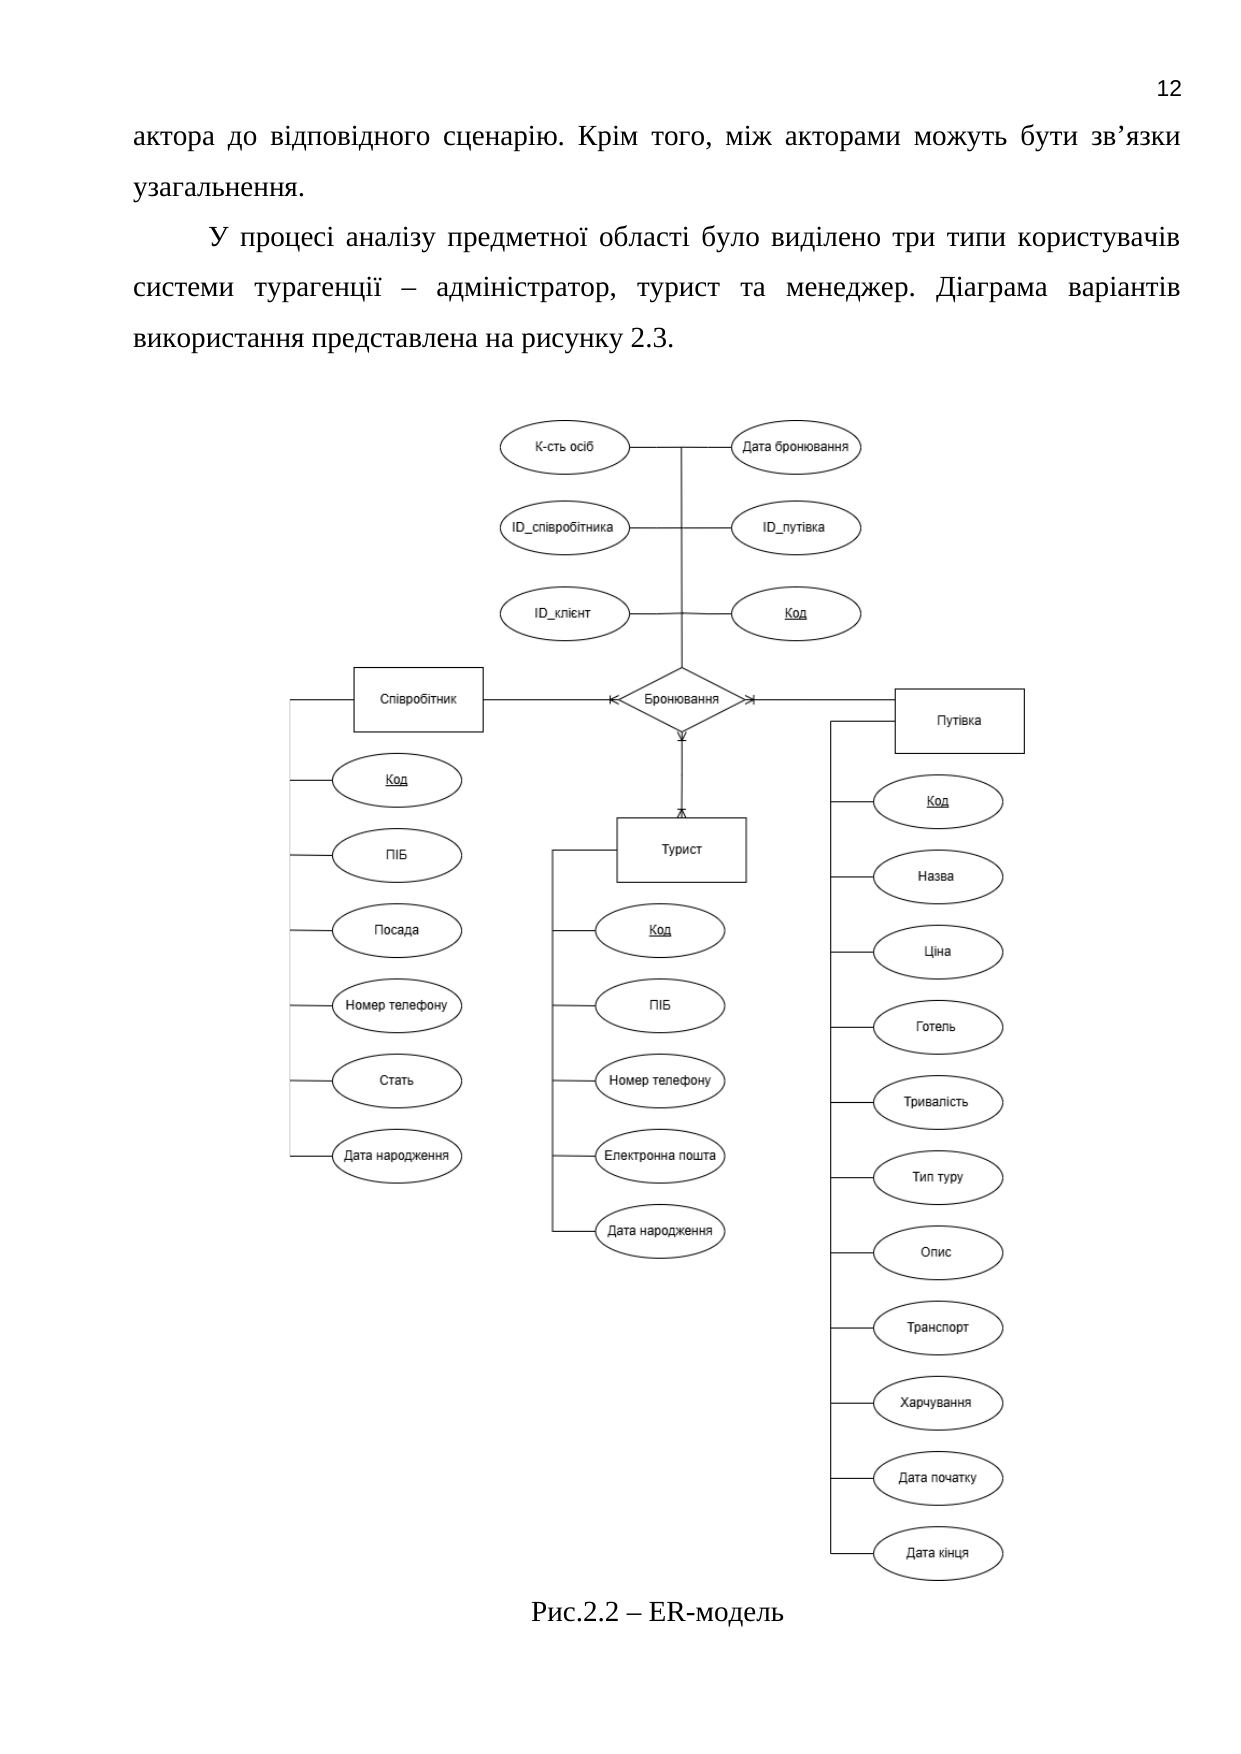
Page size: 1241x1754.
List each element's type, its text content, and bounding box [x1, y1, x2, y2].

picture [289, 420, 1025, 1581]
text У процесі аналізу предметної області було виділено три типи користувачів системи турагенції – адміністратор, турист та менеджер. Діаграма варіантів використання представлена на рисунку 2.3. [133, 219, 1182, 353]
text Рис.2.2 – ER-модель [133, 1594, 1182, 1627]
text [133, 118, 1182, 202]
